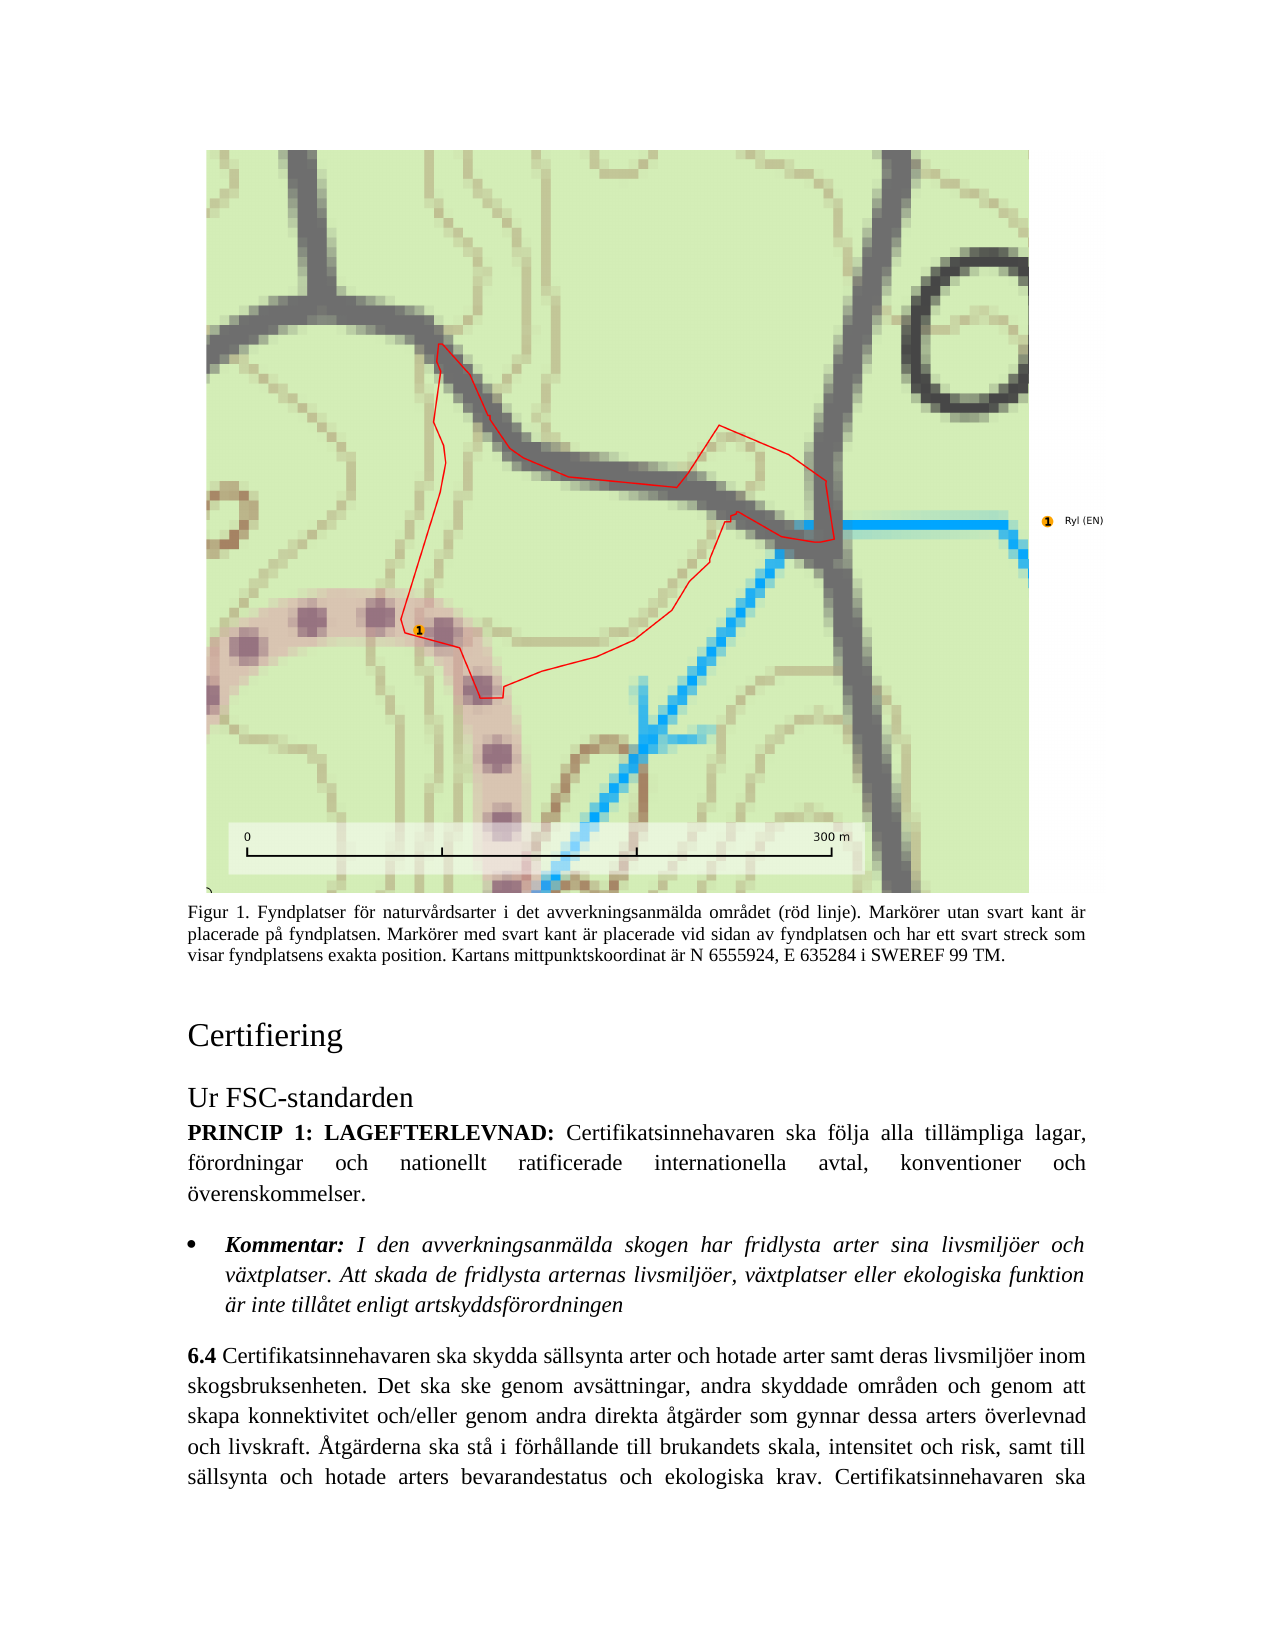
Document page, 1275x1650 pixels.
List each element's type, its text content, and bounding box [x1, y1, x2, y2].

subtitle Ur FSC-standarden [187, 1081, 1087, 1114]
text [187, 1342, 1087, 1489]
picture [206, 150, 1107, 893]
subtitle Certifiering [187, 1016, 1087, 1054]
text PRINCIP 1: LAGEFTERLEVNAD: Certifikatsinnehavaren ska följa alla tillämpliga lagar, förordningar och nationellt ratificerade internationella avtal, konventioner och överenskommelser. [187, 1119, 1087, 1206]
text Figur 1. Fyndplatser för naturvårdsarter i det avverkningsanmälda området (röd linje). Markörer utan svart kant är placerade på fyndplatsen. Markörer med svart kant är placerade vid sidan av fyndplatsen och har ett svart streck som visar fyndplatsens exakta position. Kartans mittpunktskoordinat är N 6555924, E 635284 i SWEREF 99 TM. [187, 901, 1087, 966]
list Kommentar: I den avverkningsanmälda skogen har fridlysta arter sina livsmiljöer och växtplatser. Att skada de fridlysta arternas livsmiljöer, växtplatser eller ekologiska funktion är inte tillåtet enligt artskyddsförordningen [187, 1231, 1087, 1317]
